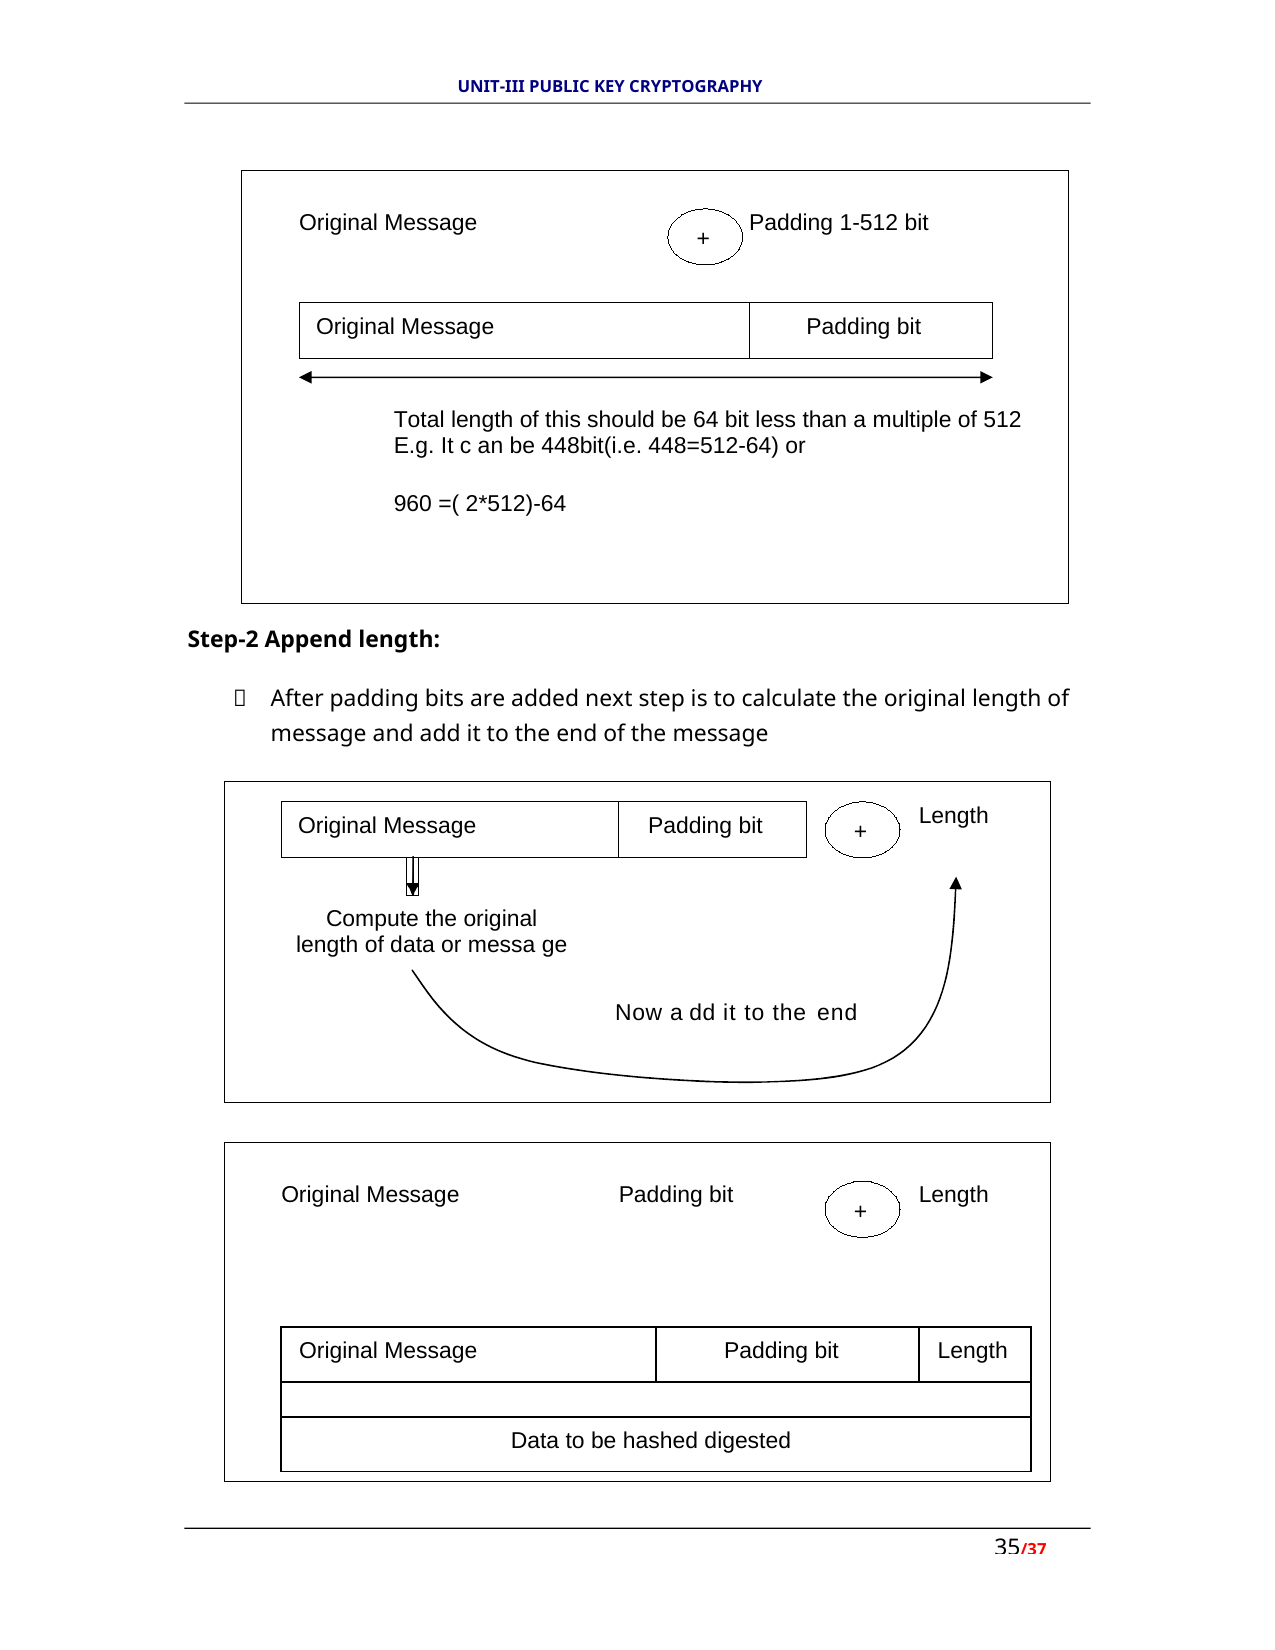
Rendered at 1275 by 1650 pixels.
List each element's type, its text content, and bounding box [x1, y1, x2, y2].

table_header Padding bit [657, 1328, 918, 1381]
table_header Original Message [282, 1328, 655, 1381]
table_cell Data to be hashed digested [282, 1418, 1030, 1471]
list After padding bits are added next step is to calculate the original length of message and add it to the end of the message [233, 682, 1088, 748]
subtitle Step-2 Append length: [187, 622, 1119, 654]
table_header Length [920, 1328, 1030, 1381]
picture [407, 858, 418, 895]
table_cell [282, 1383, 1030, 1416]
